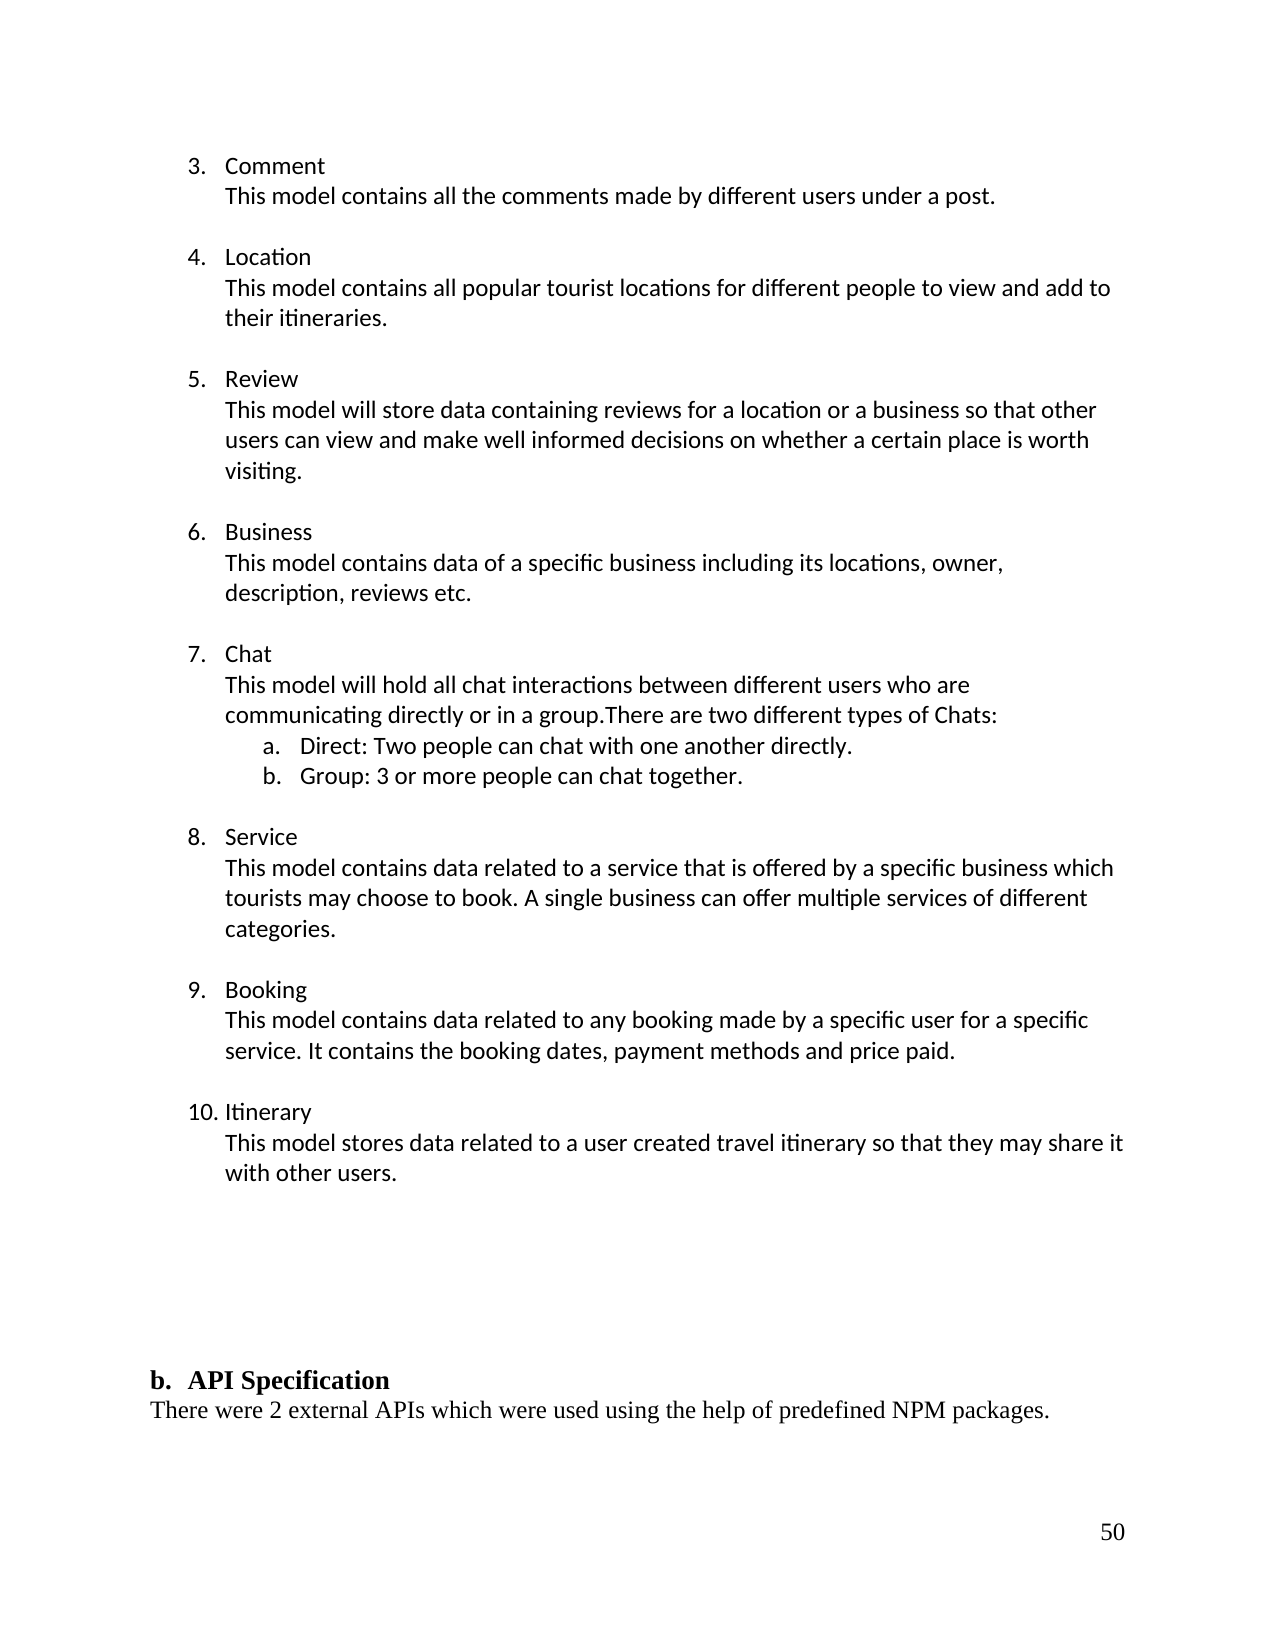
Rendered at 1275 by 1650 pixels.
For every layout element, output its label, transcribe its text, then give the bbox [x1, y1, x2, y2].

text This model will store data containing reviews for a location or a business so that other users can view and make well informed decisions on whether a certain place is worth visiting. [225, 394, 1125, 486]
list Service [187, 821, 1125, 852]
text This model contains data related to any booking made by a specific user for a specific service. It contains the booking dates, payment methods and price paid. [225, 1004, 1125, 1066]
text This model stores data related to a user created travel itinerary so that they may share it with other users. [225, 1127, 1125, 1188]
list Business [187, 516, 1125, 547]
list Location [187, 242, 1125, 272]
text This model will hold all chat interactions between different users who are communicating directly or in a group.There are two different types of Chats: [225, 669, 1125, 730]
list Review [187, 364, 1125, 394]
subtitle API Specification [150, 1364, 1125, 1396]
list Chat [187, 638, 1125, 669]
list Itinerary [187, 1096, 1125, 1127]
text This model contains all popular tourist locations for different people to view and add to their itineraries. [225, 272, 1125, 333]
list Direct: Two people can chat with one another directly. [262, 730, 1125, 760]
text There were 2 external APIs which were used using the help of predefined NPM packages. [150, 1396, 1125, 1424]
list Booking [187, 974, 1125, 1004]
text This model contains all the comments made by different users under a post. [225, 181, 1125, 211]
text This model contains data of a specific business including its locations, owner, description, reviews etc. [225, 547, 1125, 608]
text This model contains data related to a service that is offered by a specific business which tourists may choose to book. A single business can offer multiple services of different categories. [225, 852, 1125, 943]
list Group: 3 or more people can chat together. [262, 760, 1125, 791]
list Comment [187, 150, 1125, 181]
